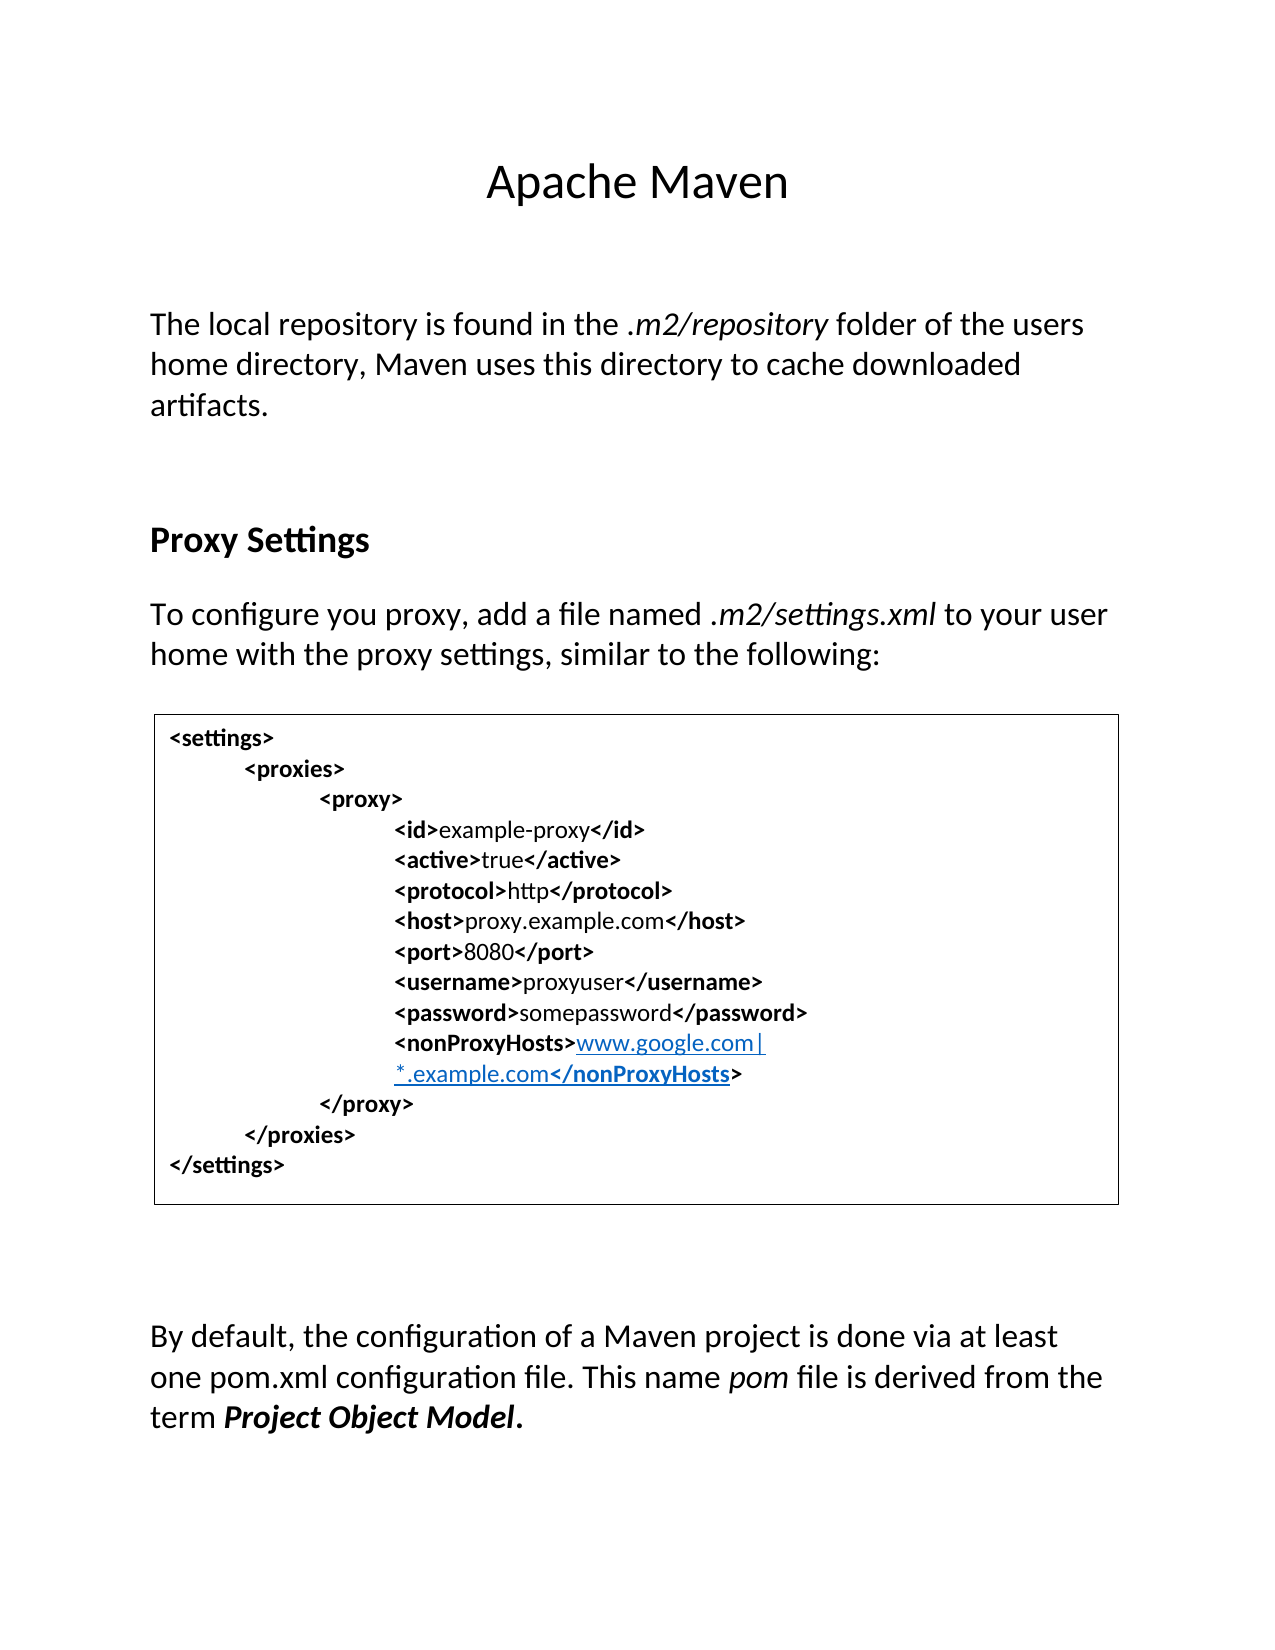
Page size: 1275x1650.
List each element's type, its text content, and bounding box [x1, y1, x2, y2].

text By default, the configuration of a Maven project is done via at least one pom.xml configuration file. This name pom file is derived from the term Project Object Model. [150, 1315, 1125, 1437]
text Proxy Settings To configure you proxy, add a file named .m2/settings.xml to your user home with the proxy settings, similar to the following: [150, 425, 1125, 705]
text Apache Maven [150, 150, 1125, 211]
text The local repository is found in the .m2/repository folder of the users home directory, Maven uses this directory to cache downloaded artifacts. [150, 303, 1125, 425]
